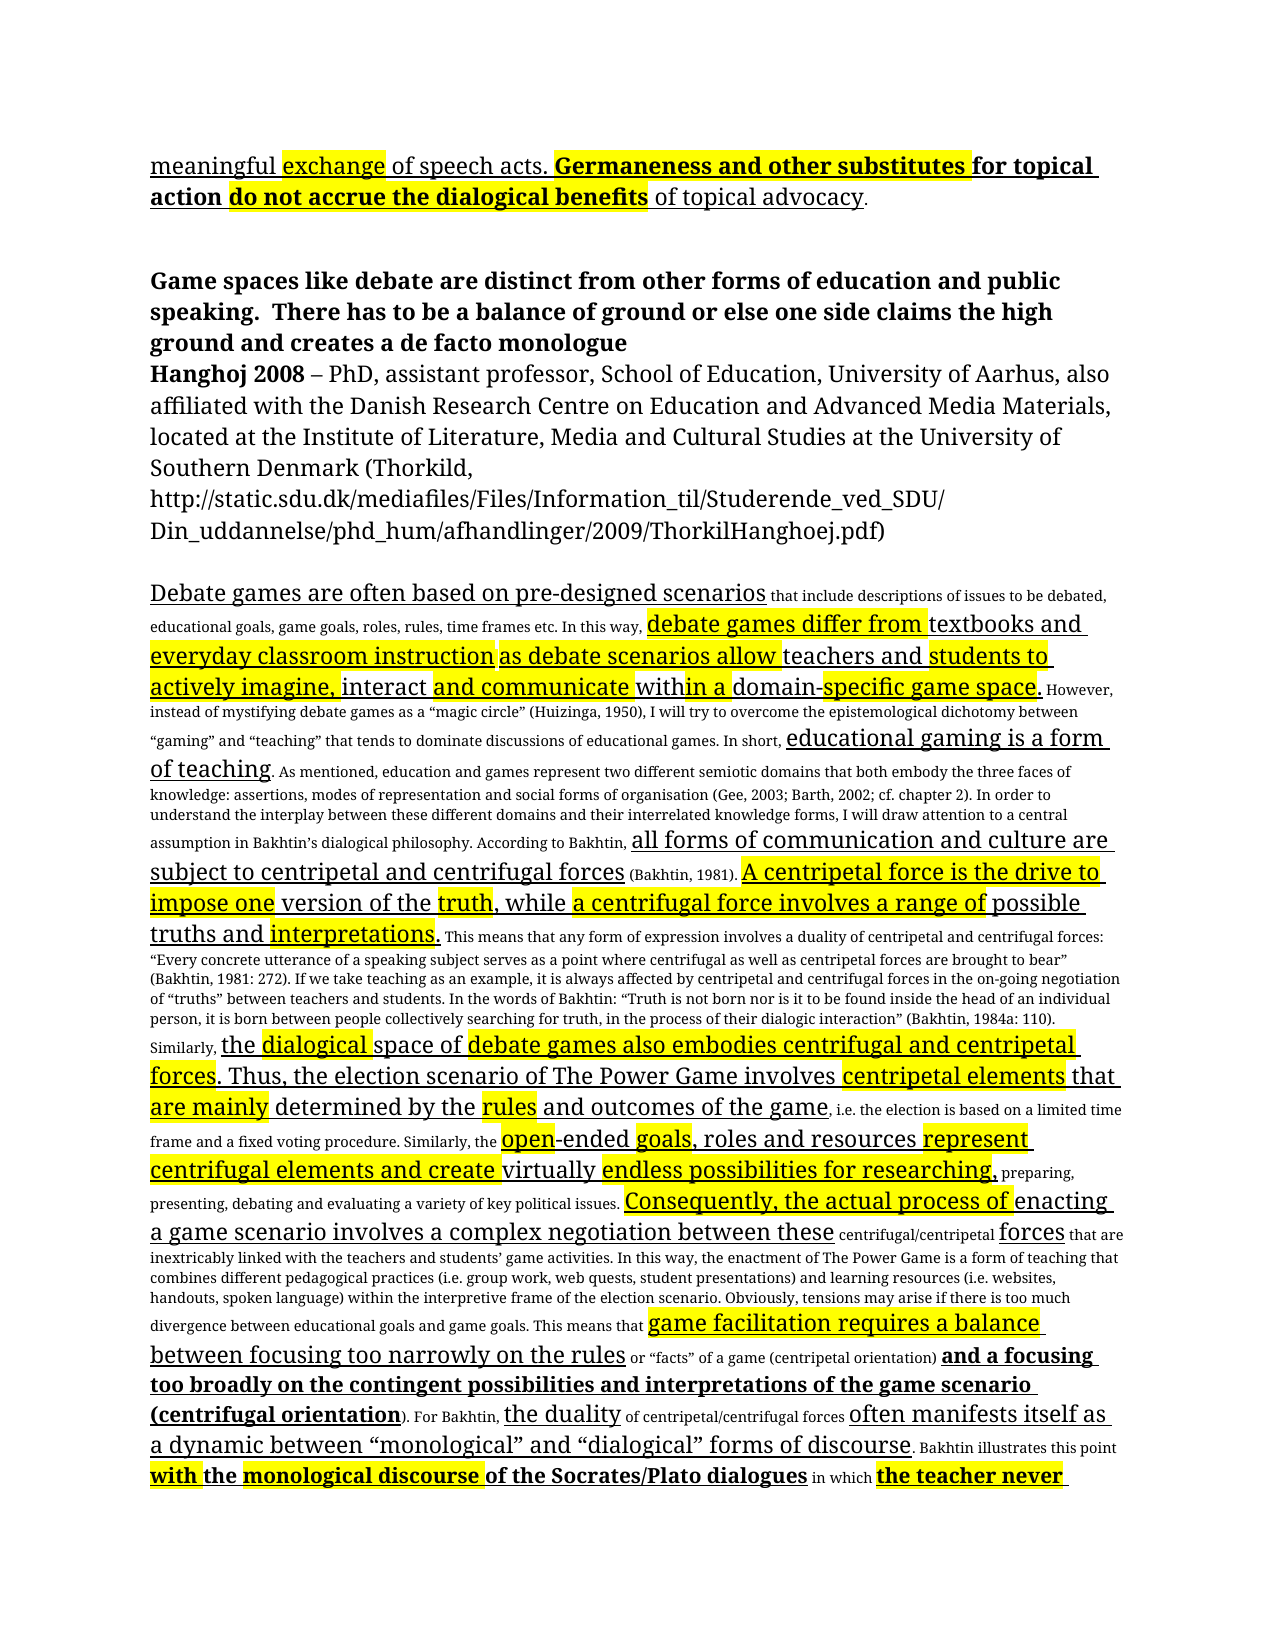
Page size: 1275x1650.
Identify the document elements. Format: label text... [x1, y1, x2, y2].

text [150, 577, 1125, 1489]
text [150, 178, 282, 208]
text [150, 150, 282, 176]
subtitle Game spaces like debate are distinct from other forms of education and public speaking. There has to be a balance of ground or else one side claims the high ground and creates a de facto monologue [150, 264, 1125, 358]
text Hanghoj 2008 – PhD, assistant professor, School of Education, University of Aarhus, also affiliated with the Danish Research Centre on Education and Advanced Media Materials, located at the Institute of Literature, Media and Cultural Studies at the University of Southern Denmark (Thorkild, http://static.sdu.dk/mediafiles/Files/Information_til/Studerende_ved_SDU/Din_uddannelse/phd_hum/afhandlinger/2009/ThorkilHanghoej.pdf) [150, 358, 1125, 546]
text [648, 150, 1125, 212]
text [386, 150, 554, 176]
